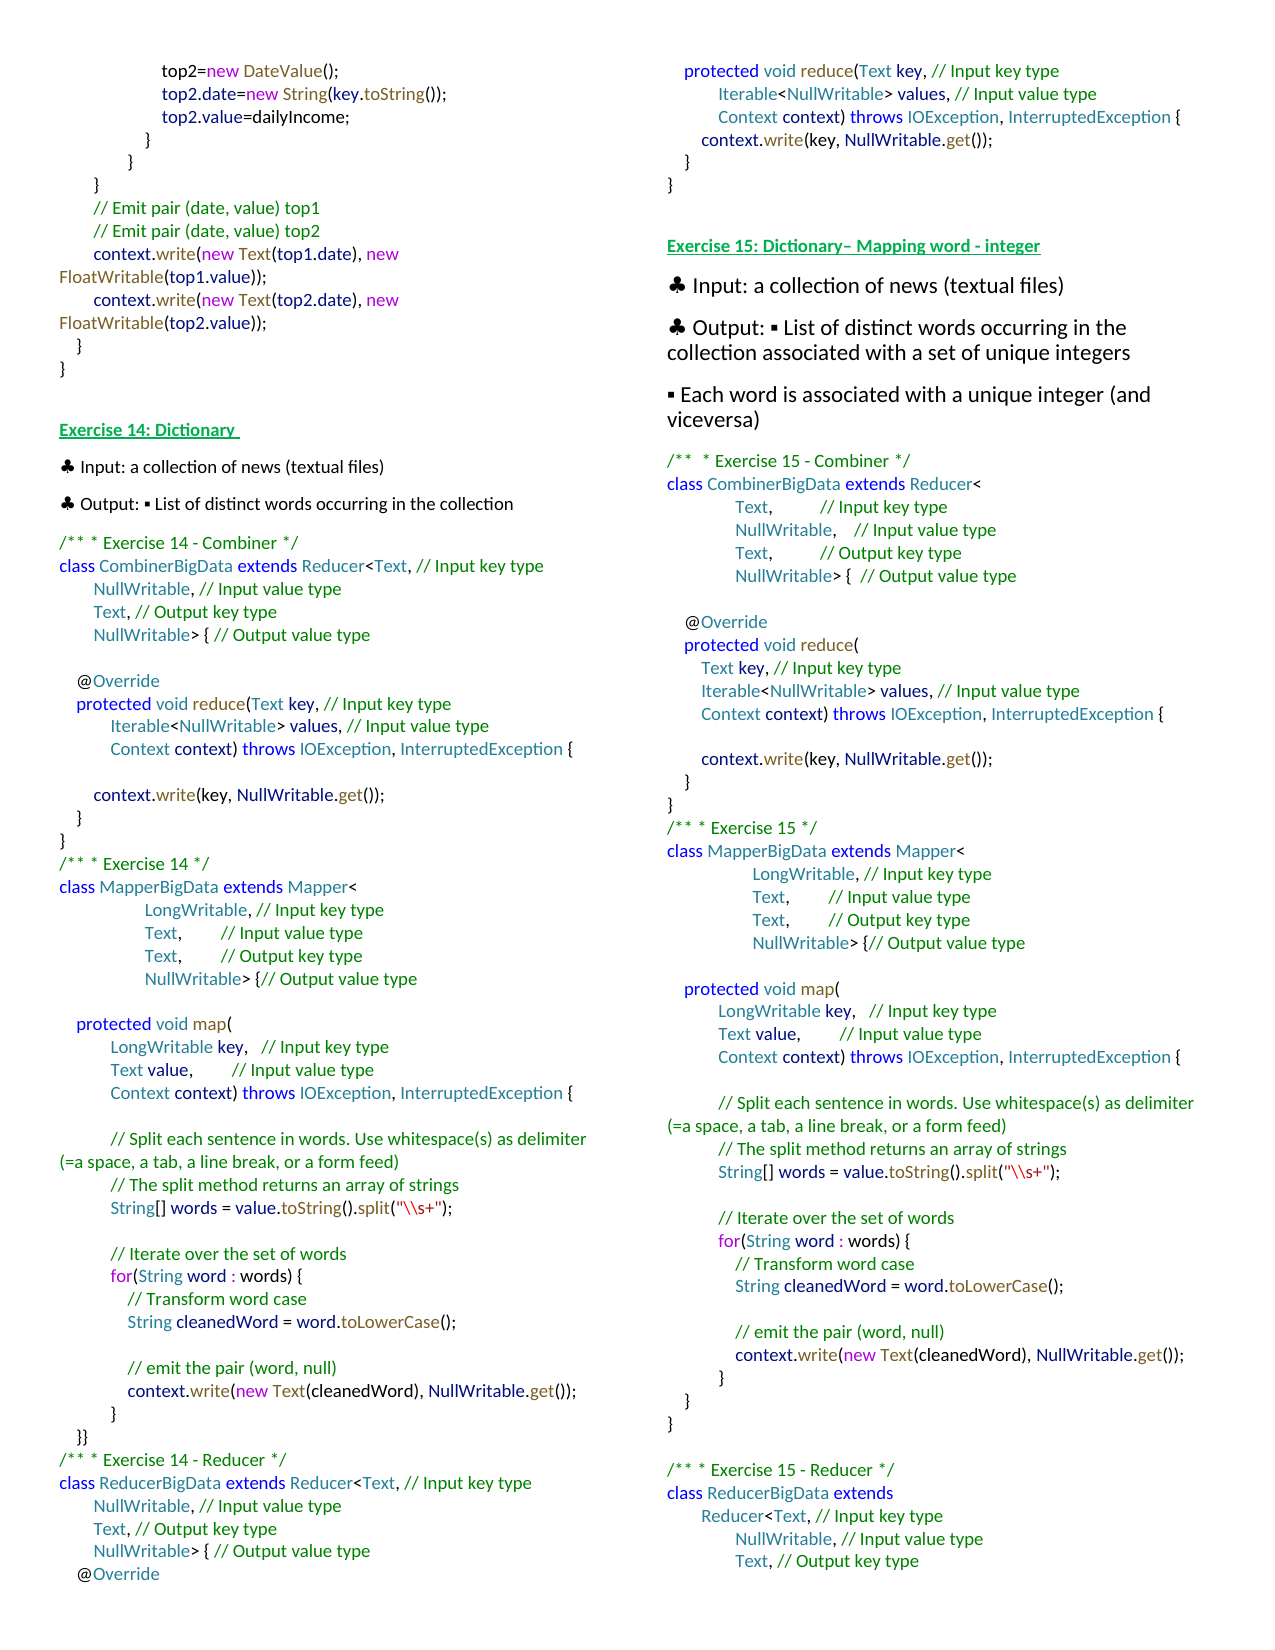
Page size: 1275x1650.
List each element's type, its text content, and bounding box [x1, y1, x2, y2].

text String[] words = value.toString().split("\\s+"); [667, 1160, 1216, 1183]
text Context context) throws IOException, InterruptedException { [59, 738, 608, 761]
text String cleanedWord = word.toLowerCase(); [667, 1275, 1216, 1298]
text } [667, 174, 1216, 197]
text ♣ Output: ▪ List of distinct words occurring in the collection [59, 494, 608, 515]
text ♣ Input: a collection of news (textual files) [59, 457, 608, 477]
text ▪ Each word is associated with a unique integer (and viceversa) [667, 382, 1216, 433]
text Exercise 15: Dictionary– Mapping word - integer [667, 236, 1216, 257]
text Context context) throws IOException, InterruptedException { [667, 1046, 1216, 1068]
text Text, // Input value type [59, 921, 608, 944]
text NullWritable, // Input value type [667, 518, 1216, 541]
text Iterable<NullWritable> values, // Input value type [59, 715, 608, 738]
text class CombinerBigData extends Reducer<Text, // Input key type [59, 554, 608, 577]
text Text, // Output key type [59, 1517, 608, 1540]
text } [59, 174, 608, 197]
text class MapperBigData extends Mapper< [59, 875, 608, 898]
text protected void map( [59, 1013, 608, 1036]
text NullWritable> {// Output value type [59, 967, 608, 990]
text // emit the pair (word, null) [667, 1321, 1216, 1343]
text NullWritable> {// Output value type [667, 931, 1216, 954]
text Text, // Input value type [667, 885, 1216, 908]
text } [59, 806, 608, 829]
text NullWritable, // Input value type [667, 1527, 1216, 1550]
text // The split method returns an array of strings [667, 1137, 1216, 1160]
text Context context) throws IOException, InterruptedException { [667, 702, 1216, 725]
text context.write(key, NullWritable.get()); [667, 128, 1216, 151]
text Exercise 14: Dictionary [59, 419, 608, 440]
text } [667, 771, 1216, 793]
text // Iterate over the set of words [59, 1242, 608, 1265]
text ♣ Input: a collection of news (textual files) [667, 273, 1216, 299]
text protected void reduce(Text key, // Input key type [667, 59, 1216, 82]
text /** * Exercise 15 - Reducer */ [667, 1458, 1216, 1481]
text LongWritable, // Input key type [59, 898, 608, 921]
text for(String word : words) { [59, 1265, 608, 1288]
text Context context) throws IOException, InterruptedException { [59, 1081, 608, 1104]
text /** * Exercise 14 */ [59, 852, 608, 875]
text @Override [59, 1563, 608, 1586]
text String cleanedWord = word.toLowerCase(); [59, 1311, 608, 1333]
text class CombinerBigData extends Reducer< [667, 473, 1216, 496]
text top2.date=new String(key.toString()); [59, 82, 608, 105]
text Text, // Output key type [59, 944, 608, 967]
text NullWritable> { // Output value type [59, 1540, 608, 1563]
text } [59, 1402, 608, 1425]
text } [667, 1389, 1216, 1412]
text class MapperBigData extends Mapper< [667, 839, 1216, 862]
text } [667, 151, 1216, 174]
text } [59, 357, 608, 380]
text Text value, // Input value type [667, 1023, 1216, 1046]
text /** * Exercise 14 - Reducer */ [59, 1448, 608, 1471]
text Text, // Input key type [667, 496, 1216, 518]
text } [667, 1412, 1216, 1435]
text top2.value=dailyIncome; [59, 105, 608, 128]
text } [667, 1366, 1216, 1389]
text Text value, // Input value type [59, 1058, 608, 1081]
text // Split each sentence in words. Use whitespace(s) as delimiter (=a space, a tab, a line break, or a form feed) [59, 1127, 608, 1173]
text // The split method returns an array of strings [59, 1173, 608, 1196]
text LongWritable, // Input key type [667, 862, 1216, 885]
text // emit the pair (word, null) [59, 1356, 608, 1379]
text Text, // Output key type [667, 541, 1216, 564]
text } [59, 334, 608, 357]
text } [59, 151, 608, 174]
text context.write(new Text(cleanedWord), NullWritable.get()); [59, 1379, 608, 1402]
text top2=new DateValue(); [59, 59, 608, 82]
text } [667, 793, 1216, 816]
text LongWritable key, // Input key type [667, 1000, 1216, 1023]
text // Iterate over the set of words [667, 1206, 1216, 1229]
text context.write(key, NullWritable.get()); [59, 783, 608, 806]
text context.write(key, NullWritable.get()); [667, 748, 1216, 771]
text NullWritable> { // Output value type [59, 623, 608, 646]
text LongWritable key, // Input key type [59, 1036, 608, 1058]
text NullWritable> { // Output value type [667, 564, 1216, 587]
text } [59, 128, 608, 151]
text // Split each sentence in words. Use whitespace(s) as delimiter (=a space, a tab, a line break, or a form feed) [667, 1091, 1216, 1137]
text /** * Exercise 14 - Combiner */ [59, 531, 608, 554]
text Context context) throws IOException, InterruptedException { [667, 105, 1216, 128]
text for(String word : words) { [667, 1229, 1216, 1252]
text /** * Exercise 15 - Combiner */ [667, 450, 1216, 473]
text NullWritable, // Input value type [59, 1494, 608, 1517]
text Text, // Output key type [667, 1550, 1216, 1573]
text Reducer<Text, // Input key type [667, 1504, 1216, 1527]
text Text key, // Input key type [667, 656, 1216, 679]
text } [59, 829, 608, 852]
text ♣ Output: ▪ List of distinct words occurring in the collection associated with a set of unique integers [667, 315, 1216, 366]
text Iterable<NullWritable> values, // Input value type [667, 82, 1216, 105]
text @Override [667, 610, 1216, 633]
text // Transform word case [667, 1252, 1216, 1275]
text }} [59, 1425, 608, 1448]
text protected void map( [667, 977, 1216, 1000]
text context.write(new Text(top2.date), new FloatWritable(top2.value)); [59, 288, 608, 334]
text /** * Exercise 15 */ [667, 816, 1216, 839]
text NullWritable, // Input value type [59, 577, 608, 600]
text // Transform word case [59, 1288, 608, 1311]
text class ReducerBigData extends Reducer<Text, // Input key type [59, 1471, 608, 1494]
text Iterable<NullWritable> values, // Input value type [667, 679, 1216, 702]
text class ReducerBigData extends [667, 1481, 1216, 1504]
text // Emit pair (date, value) top2 [59, 219, 608, 242]
text @Override [59, 669, 608, 692]
text context.write(new Text(cleanedWord), NullWritable.get()); [667, 1343, 1216, 1366]
text // Emit pair (date, value) top1 [59, 197, 608, 219]
text protected void reduce( [667, 633, 1216, 656]
text Text, // Output key type [59, 600, 608, 623]
text context.write(new Text(top1.date), new FloatWritable(top1.value)); [59, 242, 608, 288]
text Text, // Output key type [667, 908, 1216, 931]
text protected void reduce(Text key, // Input key type [59, 692, 608, 715]
text String[] words = value.toString().split("\\s+"); [59, 1196, 608, 1219]
